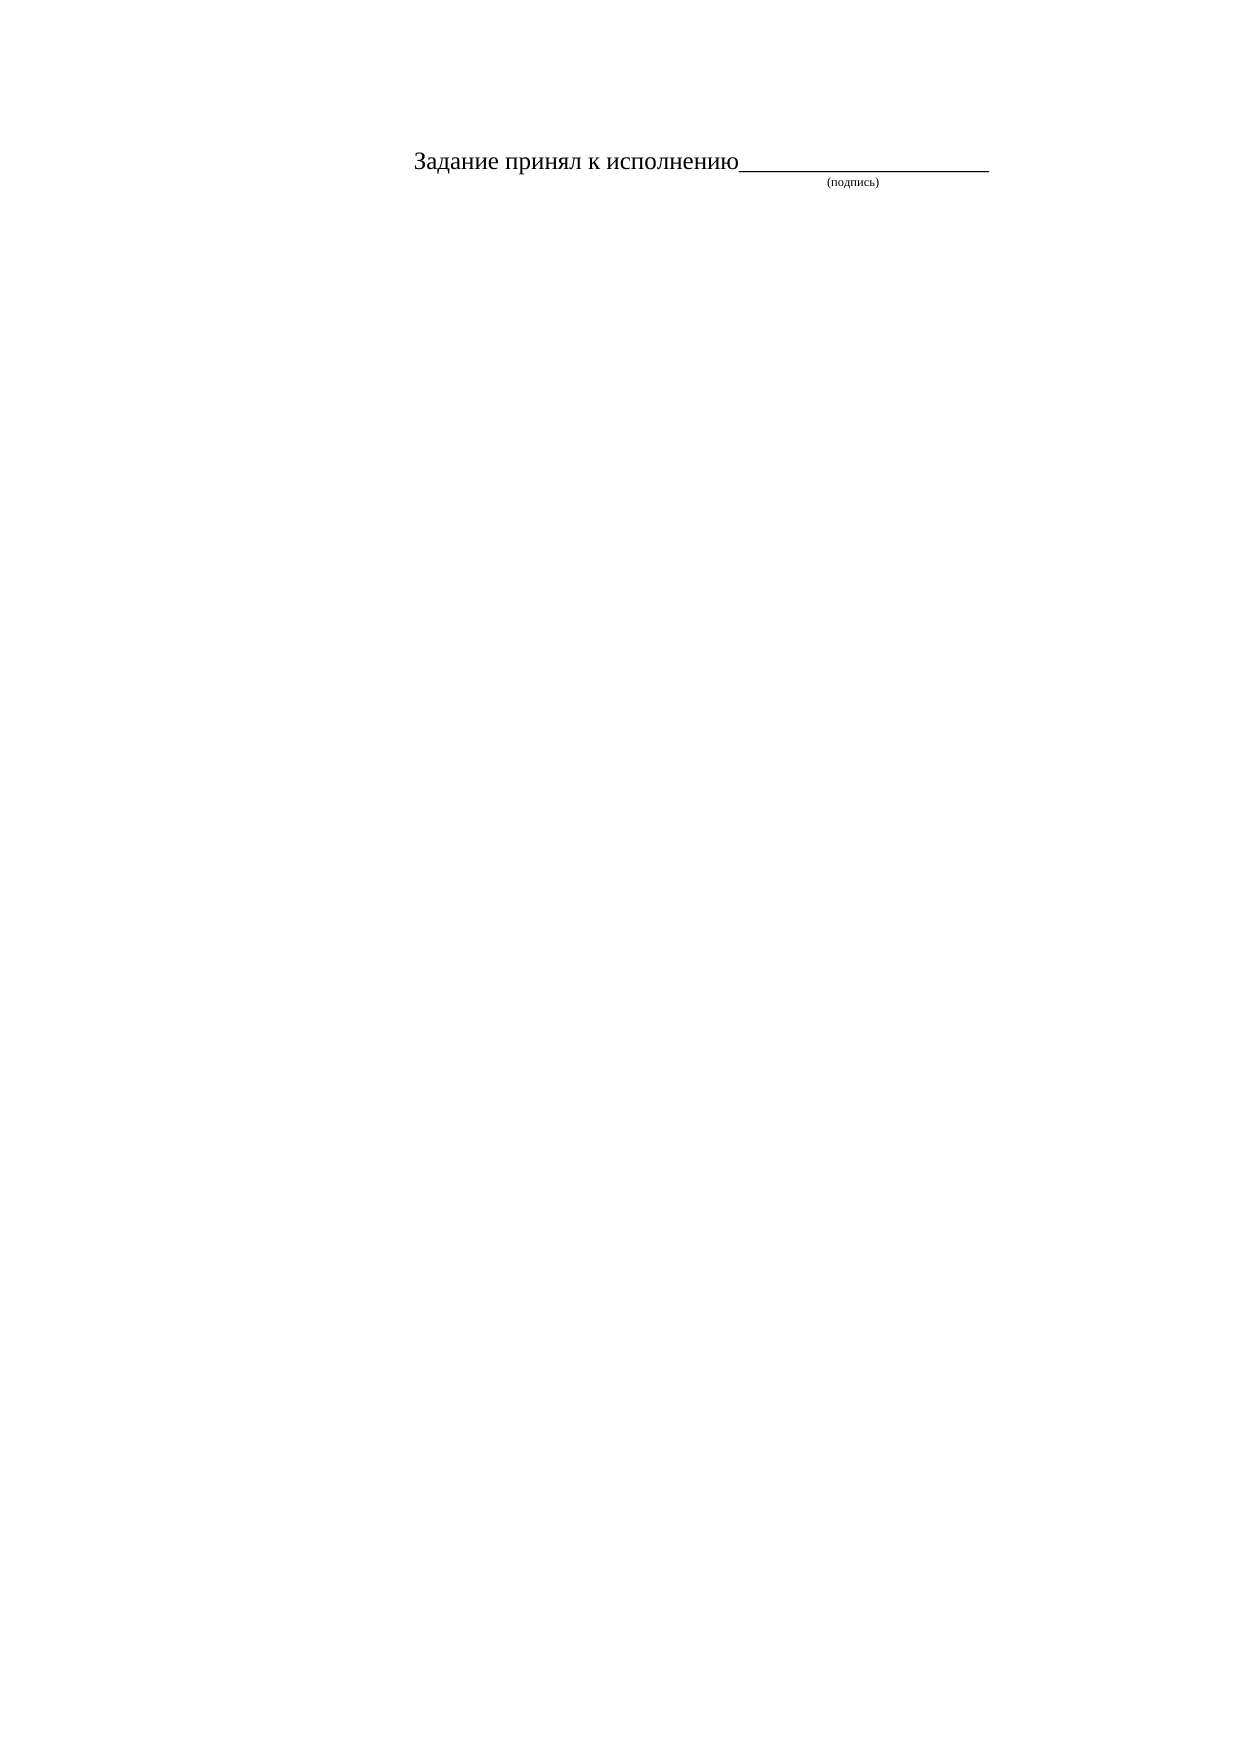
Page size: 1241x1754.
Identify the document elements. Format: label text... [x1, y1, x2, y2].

text (подпись) [118, 175, 1152, 189]
text Задание принял к исполнению____________________ [118, 146, 1152, 175]
